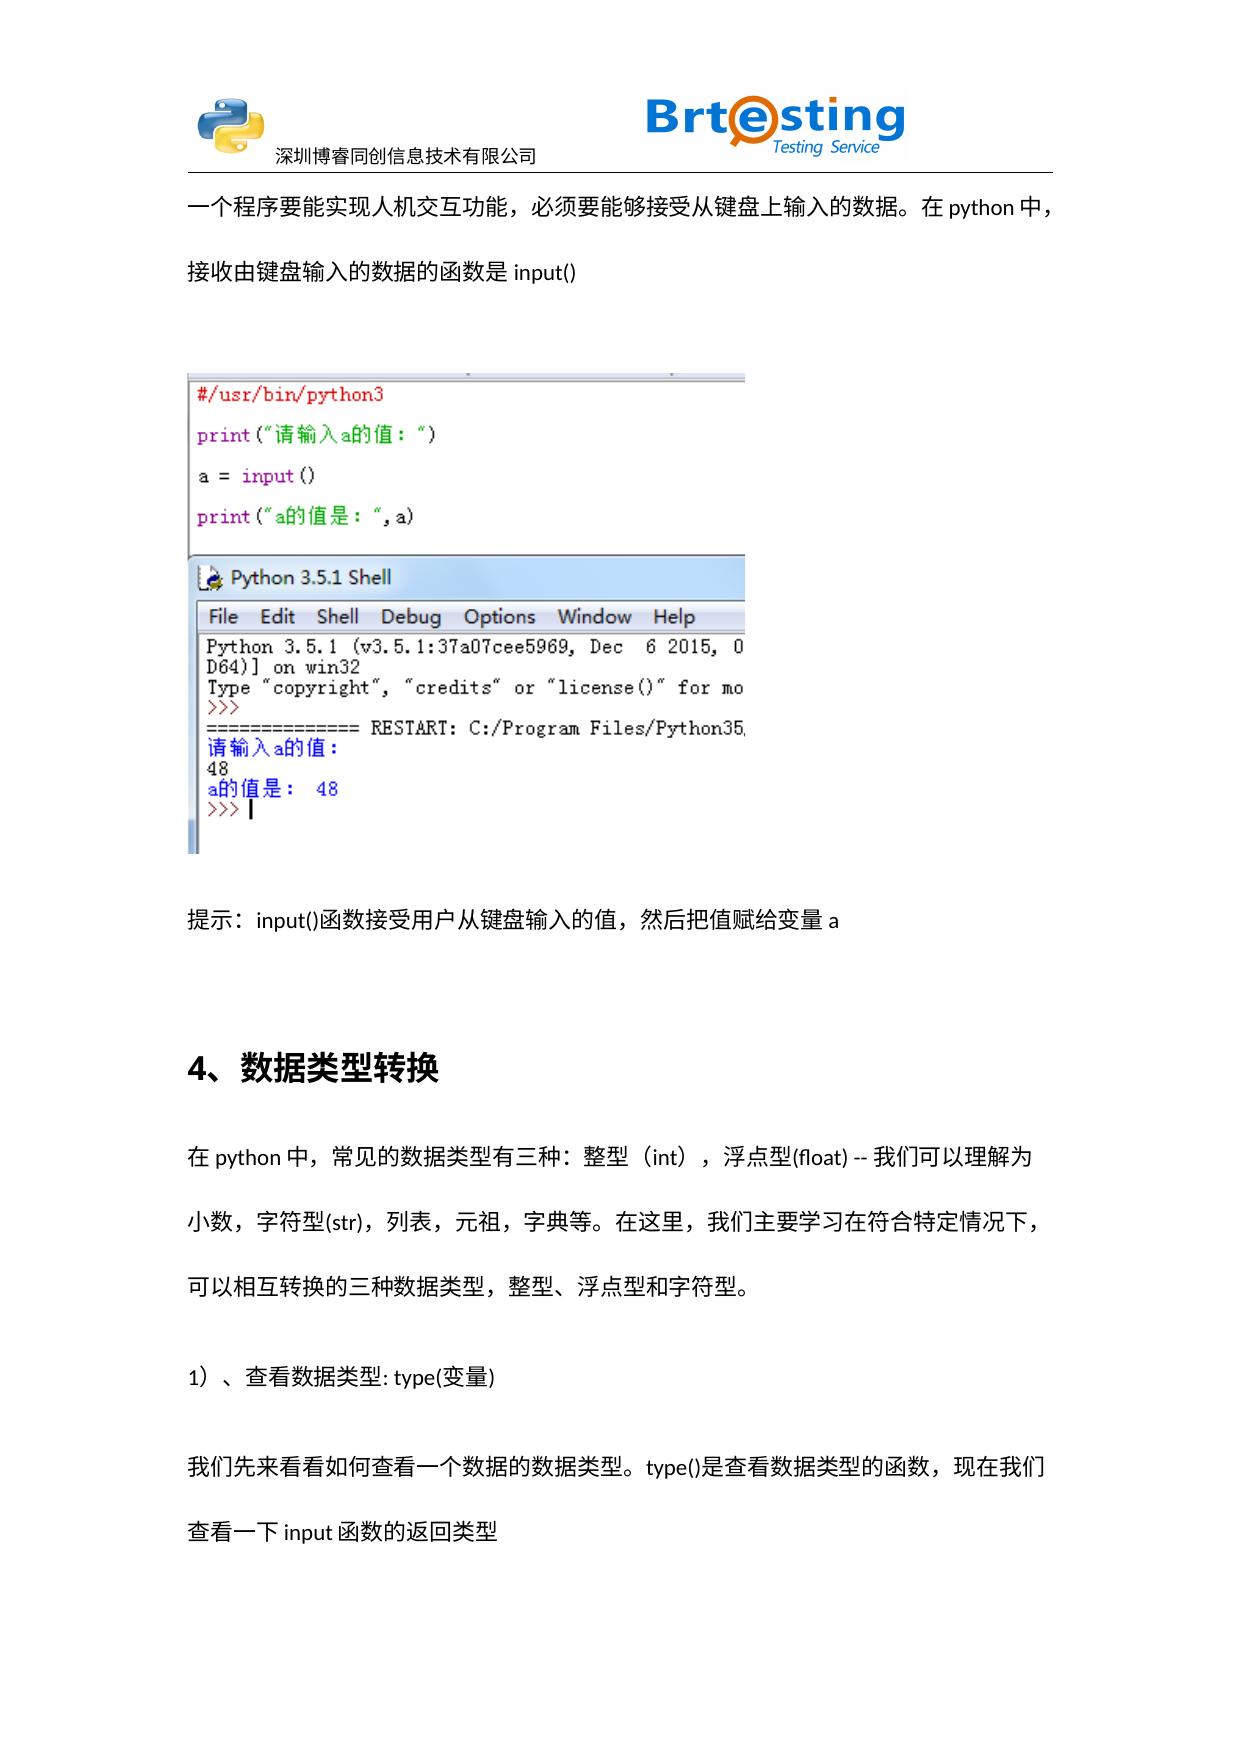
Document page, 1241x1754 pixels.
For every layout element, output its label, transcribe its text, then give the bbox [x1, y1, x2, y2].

text 一个程序要能实现人机交互功能，必须要能够接受从键盘上输入的数据。在python中，接收由键盘输入的数据的函数是 input() [187, 173, 1053, 303]
picture [187, 373, 746, 854]
text 在python中，常见的数据类型有三种：整型（int），浮点型(float) -- 我们可以理解为小数，字符型(str)，列表，元祖，字典等。在这里，我们主要学习在符合特定情况下，可以相互转换的三种数据类型，整型、浮点型和字符型。 [187, 1123, 1053, 1318]
text 1）、查看数据类型: type(变量) [187, 1343, 1053, 1408]
text 4、数据类型转换 [187, 1033, 1053, 1098]
text 提示：input()函数接受用户从键盘输入的值，然后把值赋给变量a [187, 886, 1053, 951]
text 我们先来看看如何查看一个数据的数据类型。type()是查看数据类型的函数，现在我们查看一下input函数的返回类型 [187, 1433, 1053, 1563]
picture [187, 88, 275, 164]
picture [642, 88, 909, 164]
